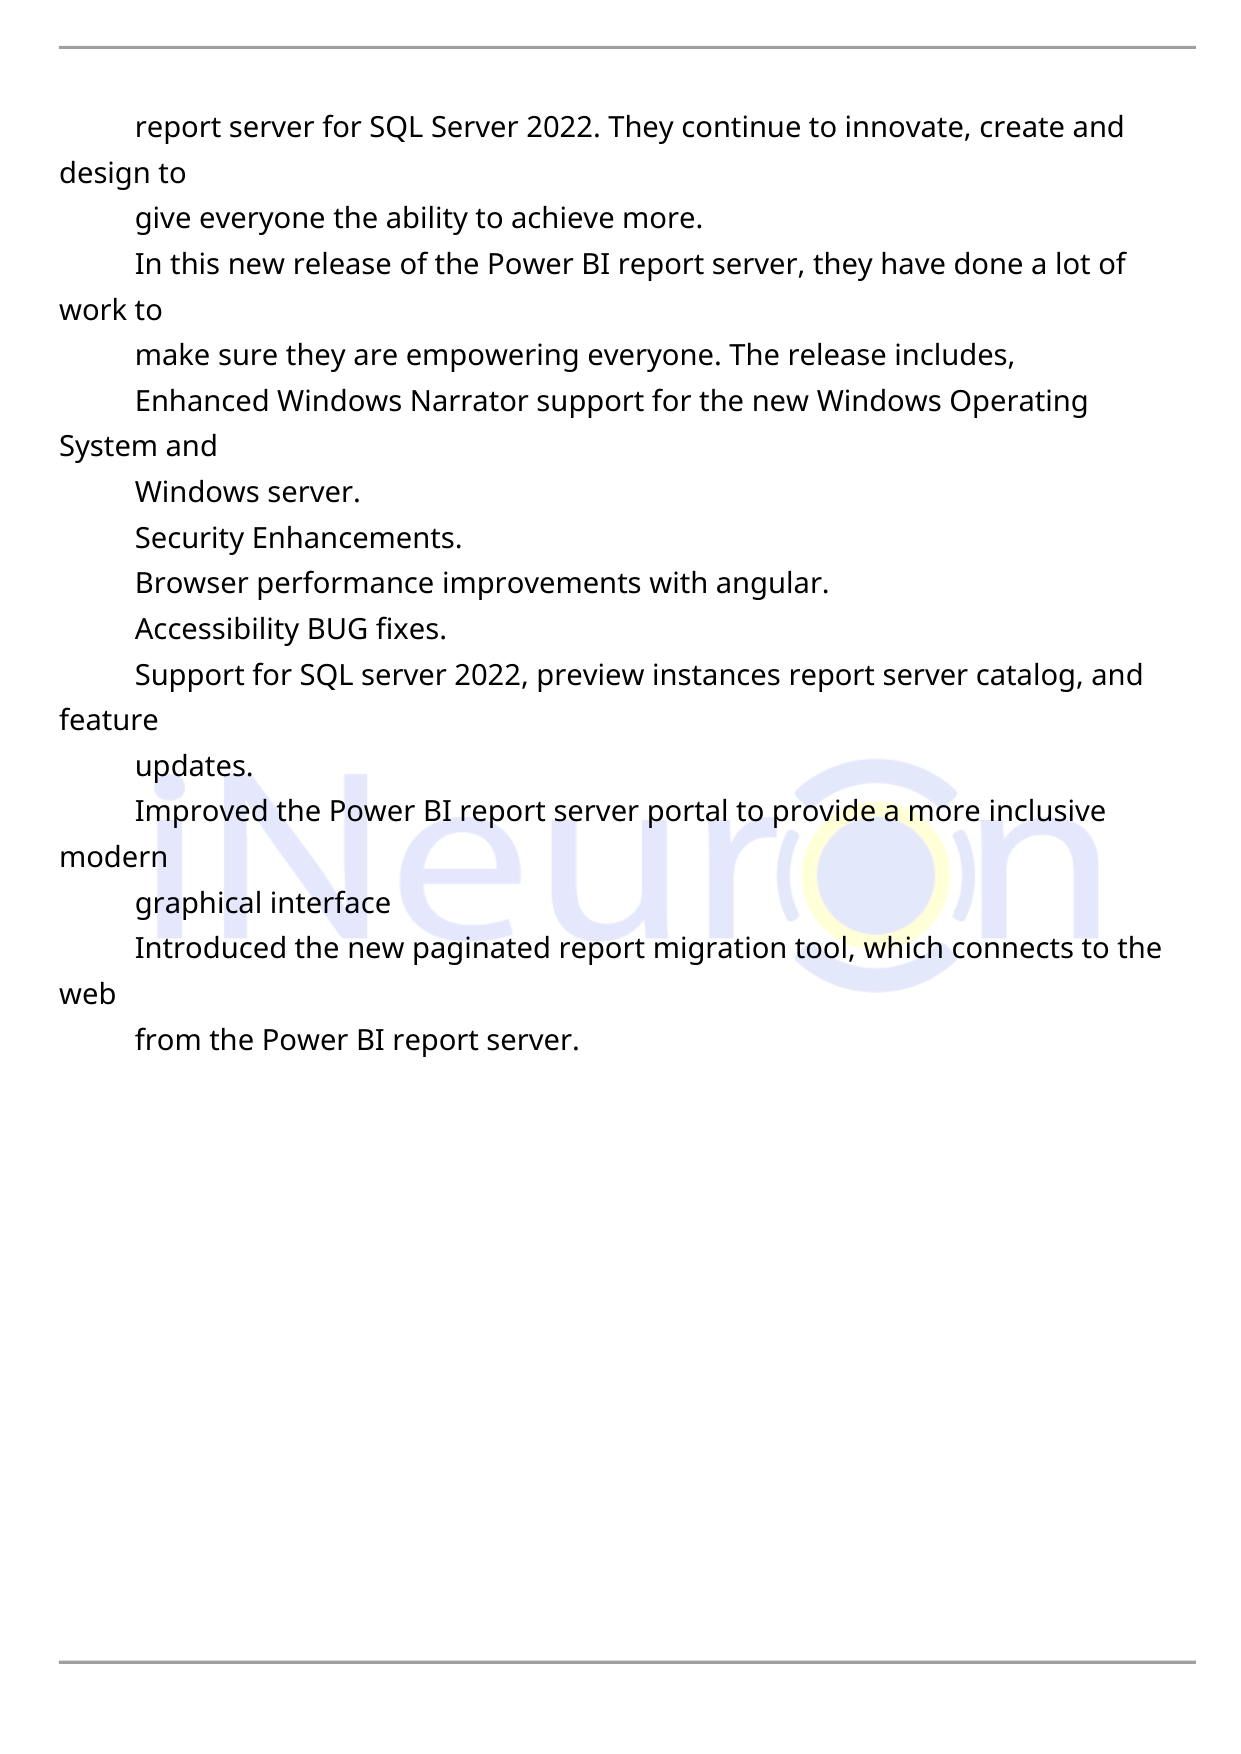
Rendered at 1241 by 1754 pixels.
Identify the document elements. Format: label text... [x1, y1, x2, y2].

text Support for SQL server 2022, preview instances report server catalog, and feature [59, 654, 1196, 739]
text In this new release of the Power BI report server, they have done a lot of work to [59, 243, 1196, 328]
text updates. [59, 745, 1196, 785]
text from the Power BI report server. [59, 1019, 1196, 1058]
text Introduced the new paginated report migration tool, which connects to the web [59, 927, 1196, 1013]
text graphical interface [59, 882, 1196, 922]
text Accessibility BUG fixes. [59, 608, 1196, 648]
text report server for SQL Server 2022. They continue to innovate, create and design to [59, 106, 1196, 192]
text Windows server. [59, 471, 1196, 511]
text make sure they are empowering everyone. The release includes, [59, 334, 1196, 374]
text Enhanced Windows Narrator support for the new Windows Operating System and [59, 380, 1196, 465]
text give everyone the ability to achieve more. [59, 197, 1196, 237]
text Improved the Power BI report server portal to provide a more inclusive modern [59, 791, 1196, 876]
text Security Enhancements. [59, 517, 1196, 557]
text Browser performance improvements with angular. [59, 562, 1196, 602]
